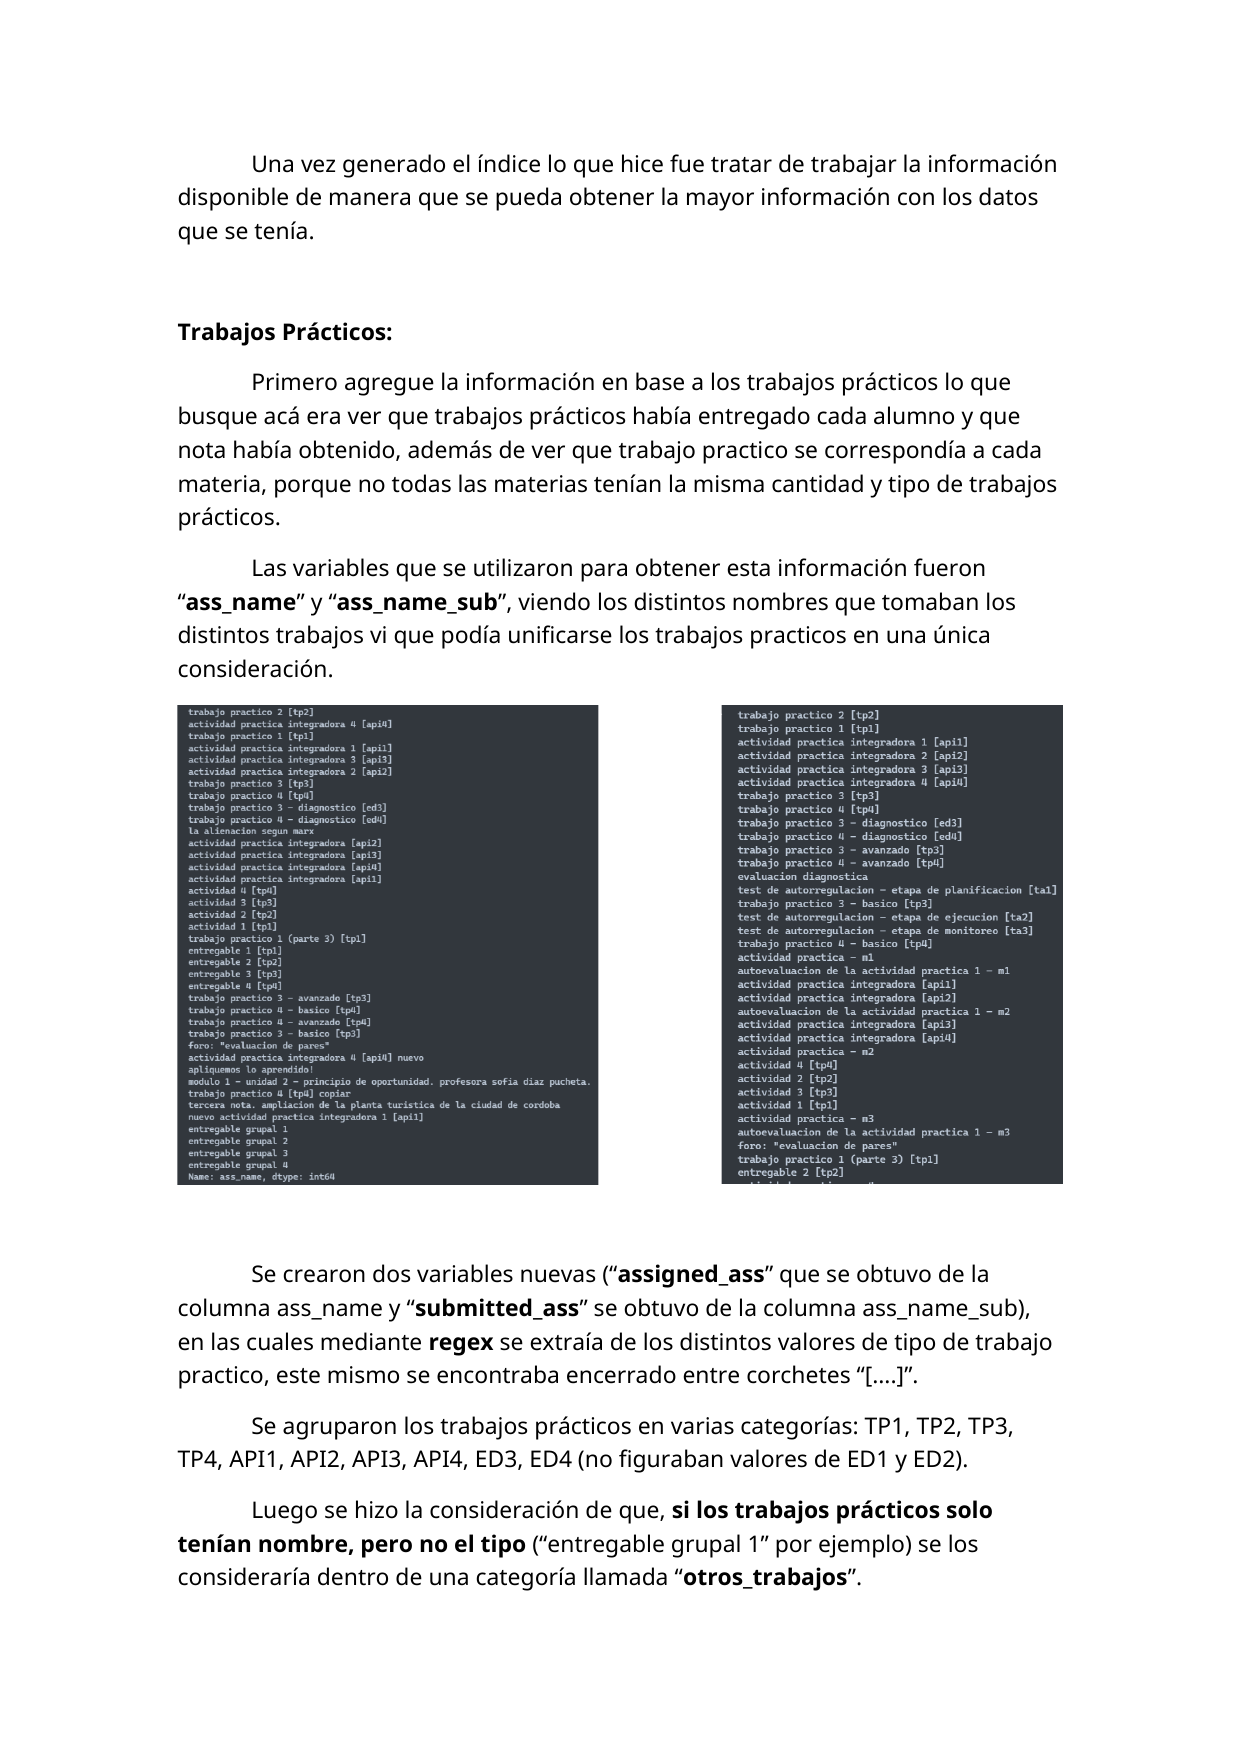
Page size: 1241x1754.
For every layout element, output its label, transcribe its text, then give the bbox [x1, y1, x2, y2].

text Las variables que se utilizaron para obtener esta información fueron “ass_name” y “ass_name_sub”, viendo los distintos nombres que tomaban los distintos trabajos vi que podía unificarse los trabajos practicos en una única consideración. [177, 552, 1063, 684]
text Luego se hizo la consideración de que, si los trabajos prácticos solo tenían nombre, pero no el tipo (“entregable grupal 1” por ejemplo) se los consideraría dentro de una categoría llamada “otros_trabajos”. [177, 1494, 1063, 1593]
picture [177, 705, 599, 1185]
text Trabajos Prácticos: [177, 316, 1063, 347]
text Se agruparon los trabajos prácticos en varias categorías: TP1, TP2, TP3, TP4, API1, API2, API3, API4, ED3, ED4 (no figuraban valores de ED1 y ED2). [177, 1410, 1063, 1475]
text Primero agregue la información en base a los trabajos prácticos lo que busque acá era ver que trabajos prácticos había entregado cada alumno y que nota había obtenido, además de ver que trabajo practico se correspondía a cada materia, porque no todas las materias tenían la misma cantidad y tipo de trabajos prácticos. [177, 366, 1063, 533]
text Se crearon dos variables nuevas (“assigned_ass” que se obtuvo de la columna ass_name y “submitted_ass” se obtuvo de la columna ass_name_sub), en las cuales mediante regex se extraía de los distintos valores de tipo de trabajo practico, este mismo se encontraba encerrado entre corchetes “[….]”. [177, 1258, 1063, 1391]
picture [721, 705, 1063, 1184]
text Una vez generado el índice lo que hice fue tratar de trabajar la información disponible de manera que se pueda obtener la mayor información con los datos que se tenía. [177, 148, 1063, 246]
